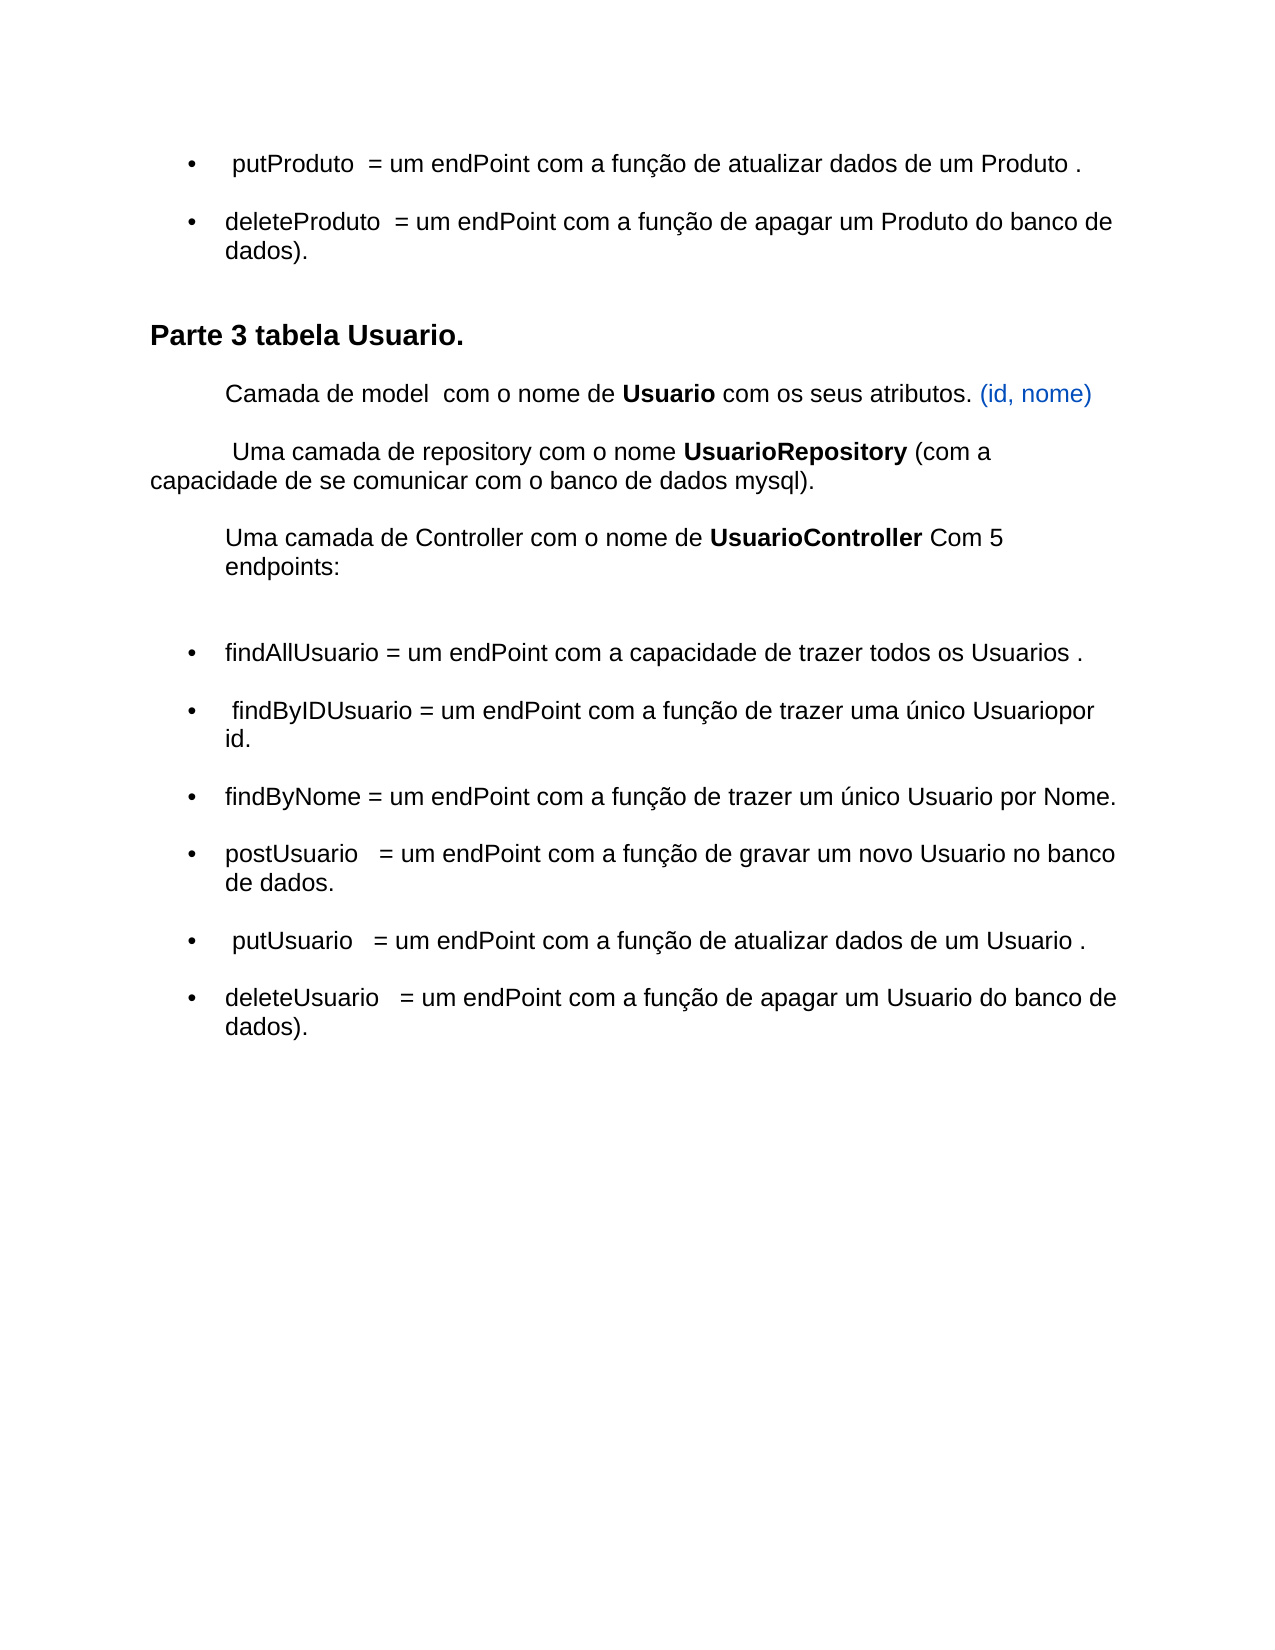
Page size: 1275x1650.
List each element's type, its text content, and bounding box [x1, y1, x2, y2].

list deleteUsuario = um endPoint com a função de apagar um Usuario do banco de dados). [187, 984, 1125, 1041]
text Parte 3 tabela Usuario. [150, 322, 1125, 351]
list findByNome = um endPoint com a função de trazer um único Usuario por Nome. [187, 782, 1125, 811]
text Uma camada de Controller com o nome de UsuarioController Com 5 endpoints: [225, 524, 1125, 581]
text Camada de model com o nome de Usuario com os seus atributos. (id, nome) [225, 380, 1125, 409]
list putProduto = um endPoint com a função de atualizar dados de um Produto . [187, 150, 1125, 179]
list findByIDUsuario = um endPoint com a função de trazer uma único Usuariopor id. [187, 696, 1125, 754]
text Uma camada de repository com o nome UsuarioRepository (com a capacidade de se comunicar com o banco de dados mysql). [150, 437, 1125, 495]
list postUsuario = um endPoint com a função de gravar um novo Usuario no banco de dados. [187, 840, 1125, 897]
list findAllUsuario = um endPoint com a capacidade de trazer todos os Usuarios . [187, 639, 1125, 667]
list putUsuario = um endPoint com a função de atualizar dados de um Usuario . [187, 926, 1125, 955]
list deleteProduto = um endPoint com a função de apagar um Produto do banco de dados). [187, 207, 1125, 265]
